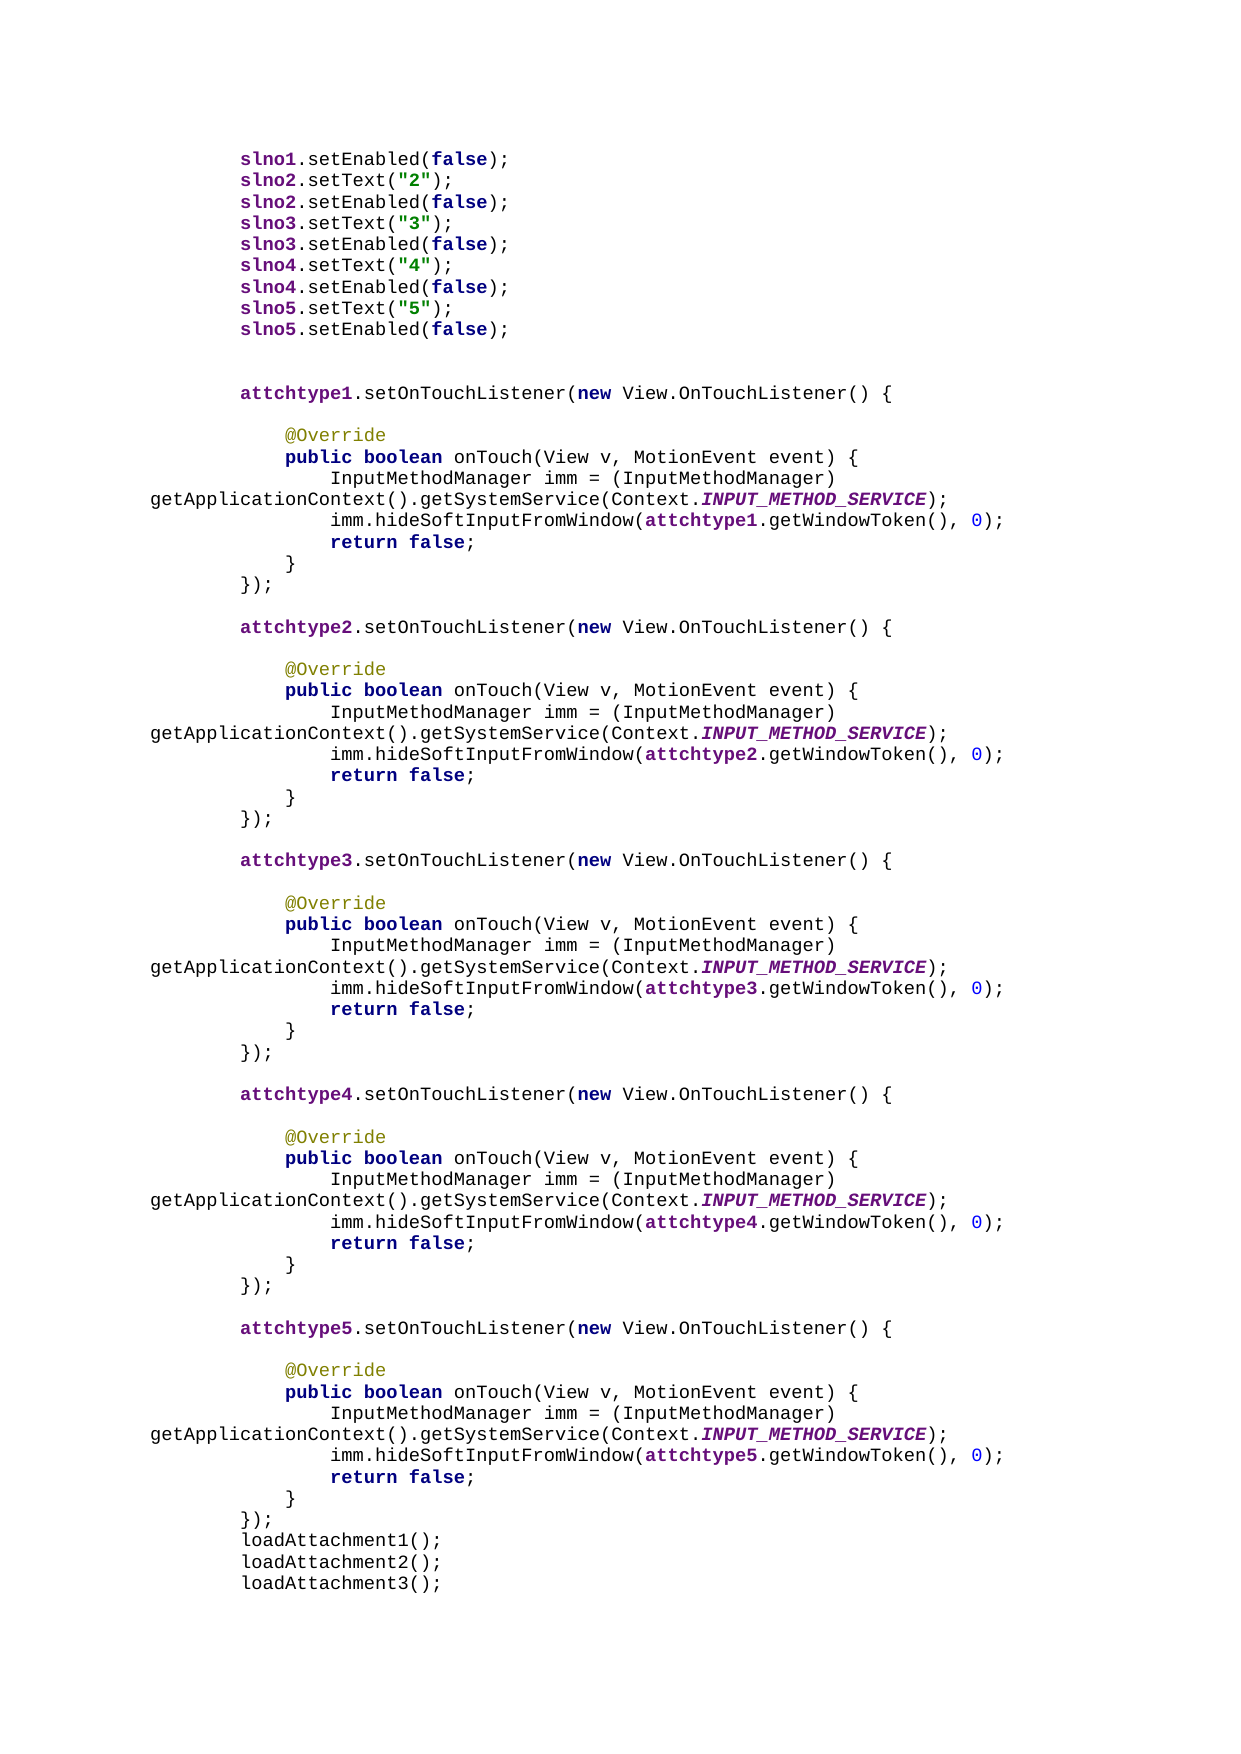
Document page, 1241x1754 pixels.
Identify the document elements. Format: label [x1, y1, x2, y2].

text [150, 150, 1090, 1595]
